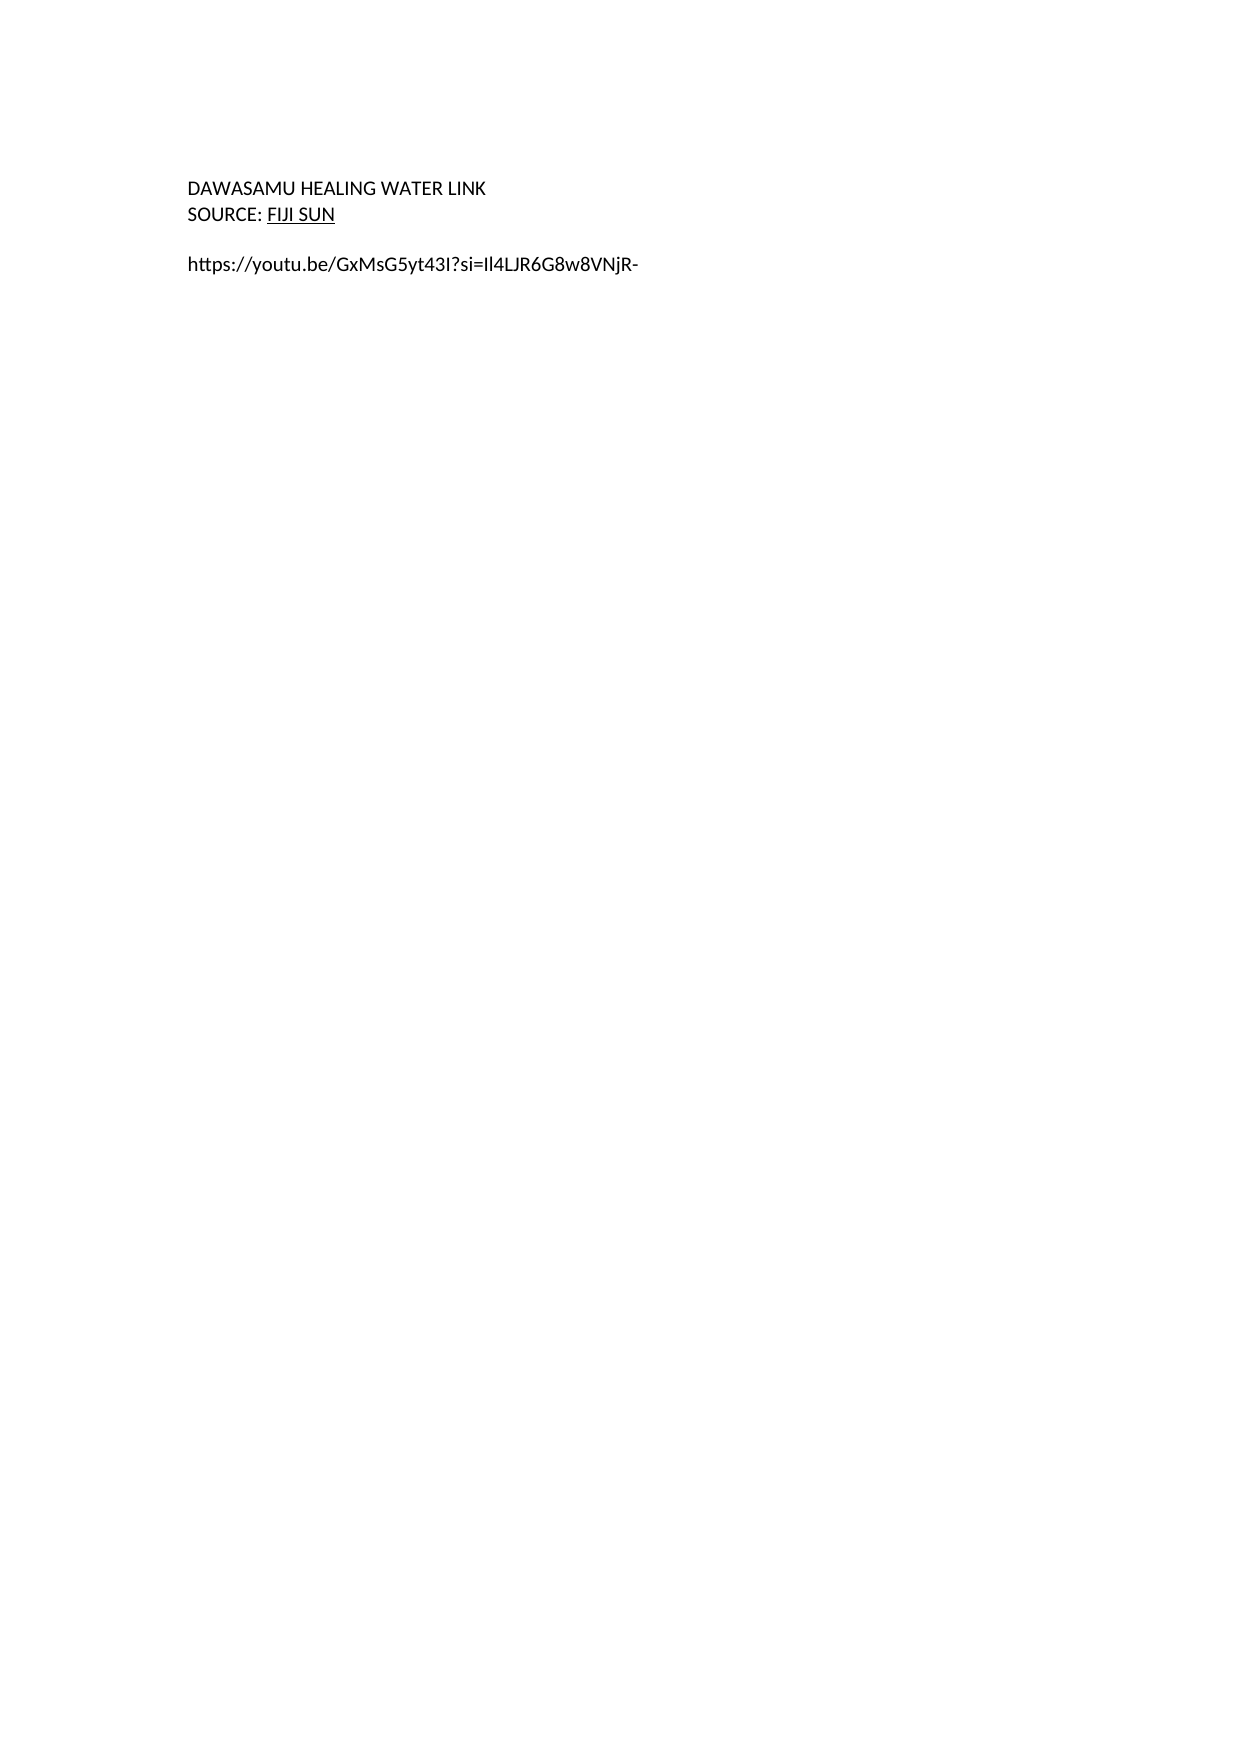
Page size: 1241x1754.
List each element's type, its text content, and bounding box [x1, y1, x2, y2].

text DAWASAMU HEALING WATER LINK [187, 175, 1053, 201]
text SOURCE: FIJI SUN [187, 201, 1053, 226]
text https://youtu.be/GxMsG5yt43I?si=Il4LJR6G8w8VNjR- [187, 252, 1053, 277]
